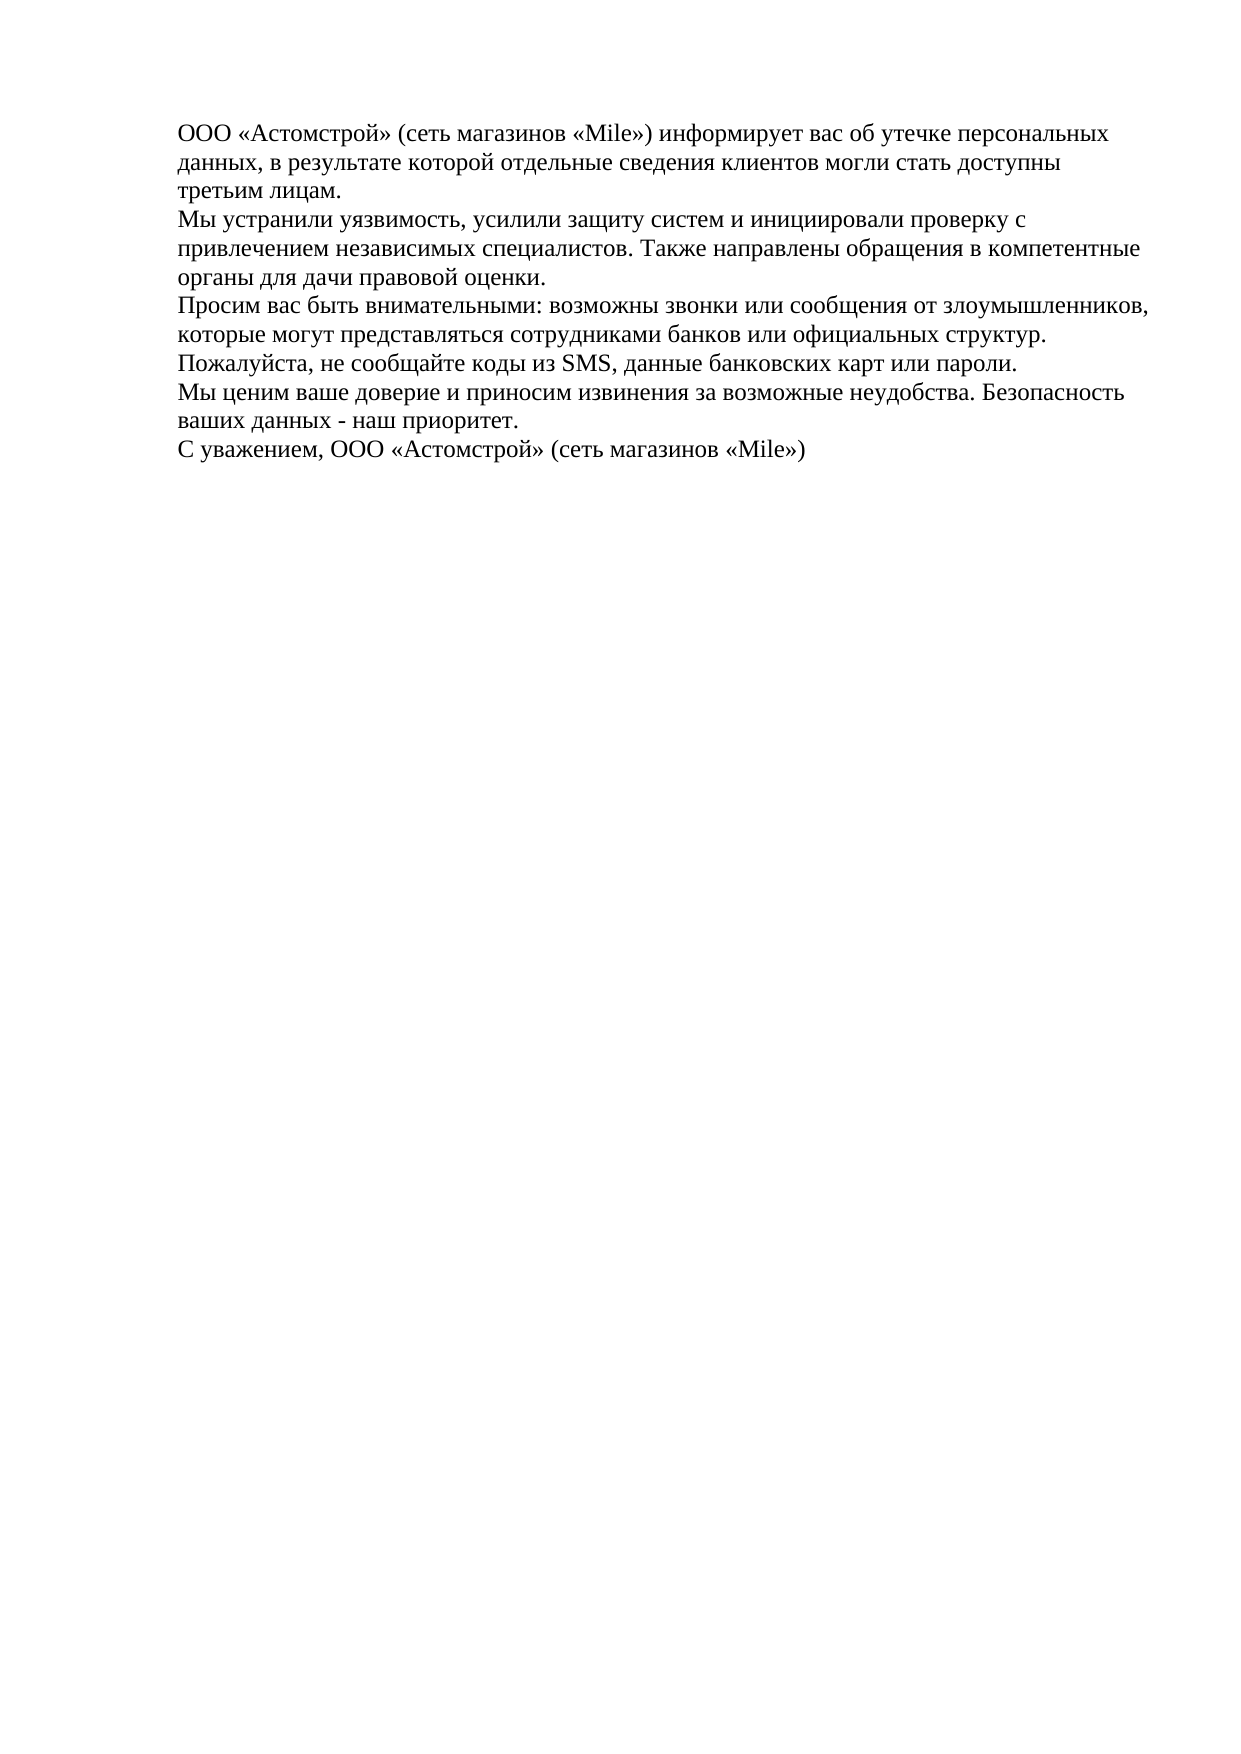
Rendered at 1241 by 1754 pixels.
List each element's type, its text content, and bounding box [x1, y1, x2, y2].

text С уважением, ООО «Астомстрой» (сеть магазинов «Mile») [177, 434, 1152, 463]
text Мы ценим ваше доверие и приносим извинения за возможные неудобства. Безопасность ваших данных - наш приоритет. [177, 377, 1152, 434]
text ООО «Астомстрой» (сеть магазинов «Mile») информирует вас об утечке персональных данных, в результате которой отдельные сведения клиентов могли стать доступны третьим лицам. [177, 118, 1152, 204]
text Просим вас быть внимательными: возможны звонки или сообщения от злоумышленников, которые могут представляться сотрудниками банков или официальных структур. Пожалуйста, не сообщайте коды из SMS, данные банковских карт или пароли. [177, 291, 1152, 377]
text Мы устранили уязвимость, усилили защиту систем и инициировали проверку с привлечением независимых специалистов. Также направлены обращения в компетентные органы для дачи правовой оценки. [177, 204, 1152, 291]
